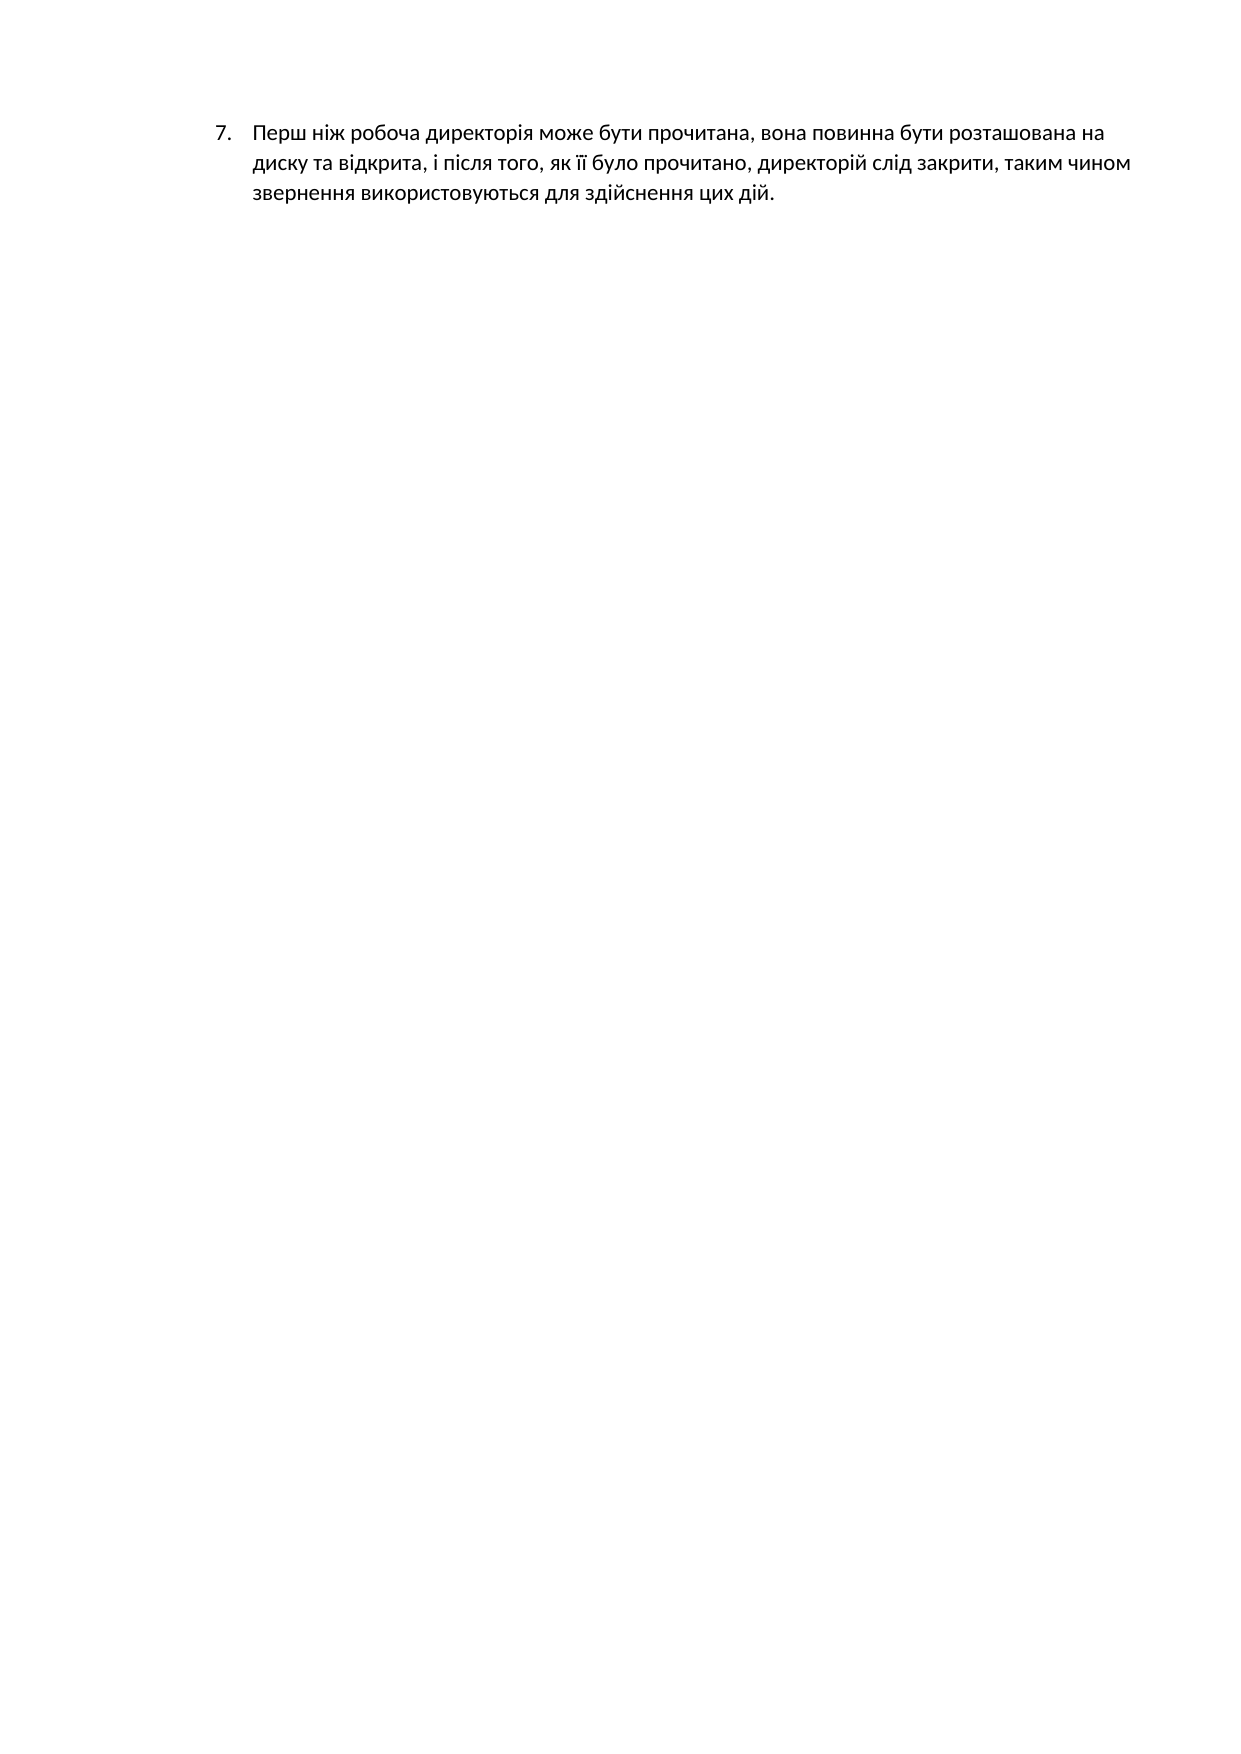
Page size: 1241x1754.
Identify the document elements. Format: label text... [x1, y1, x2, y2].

list Перш ніж робоча директорія може бути прочитана, вона повинна бути розташована на диску та відкрита, і після того, як її було прочитано, директорій слід закрити, таким чином звернення використовуються для здійснення цих дій. [215, 118, 1152, 207]
